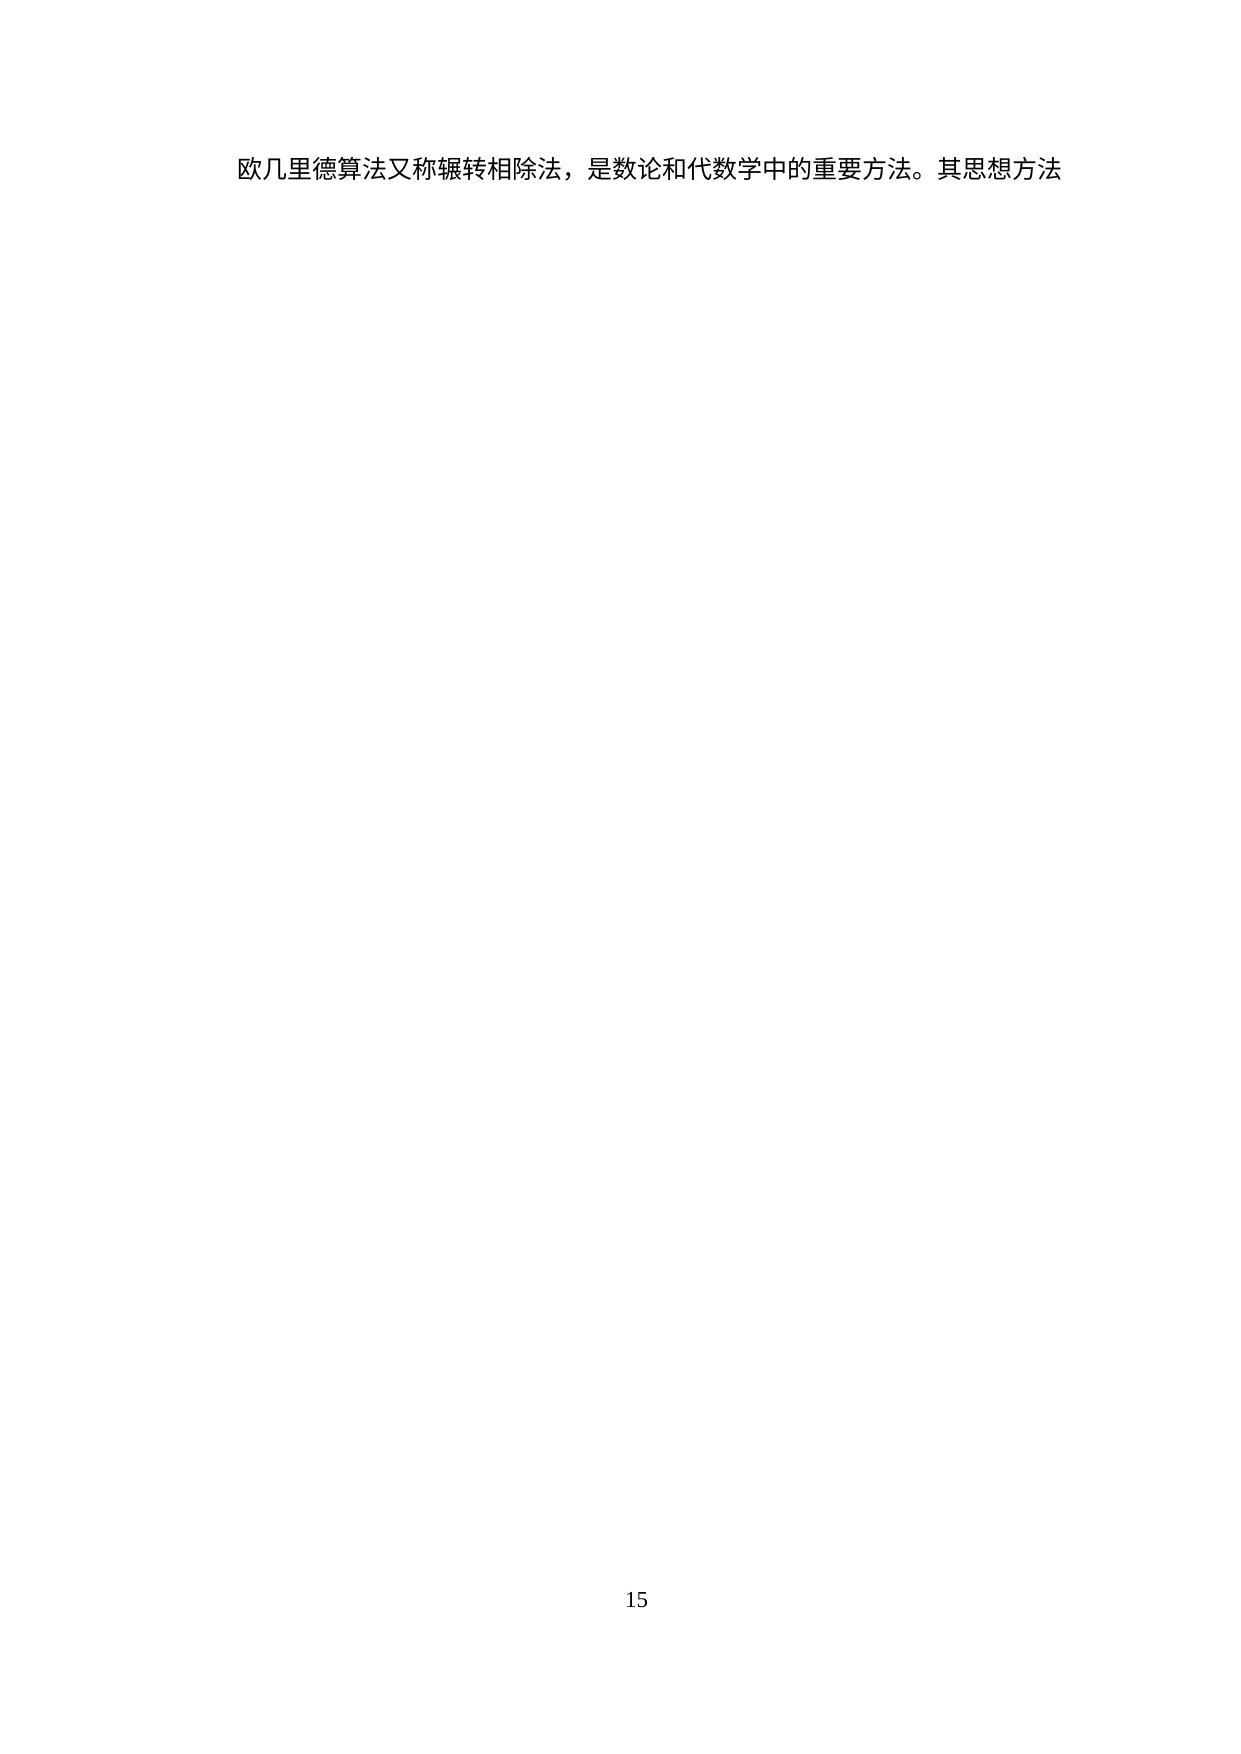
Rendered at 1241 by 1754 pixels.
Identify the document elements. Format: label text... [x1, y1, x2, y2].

text 欧几里德算法又称辗转相除法，是数论和代数学中的重要方法。其思想方法 [237, 150, 1128, 186]
